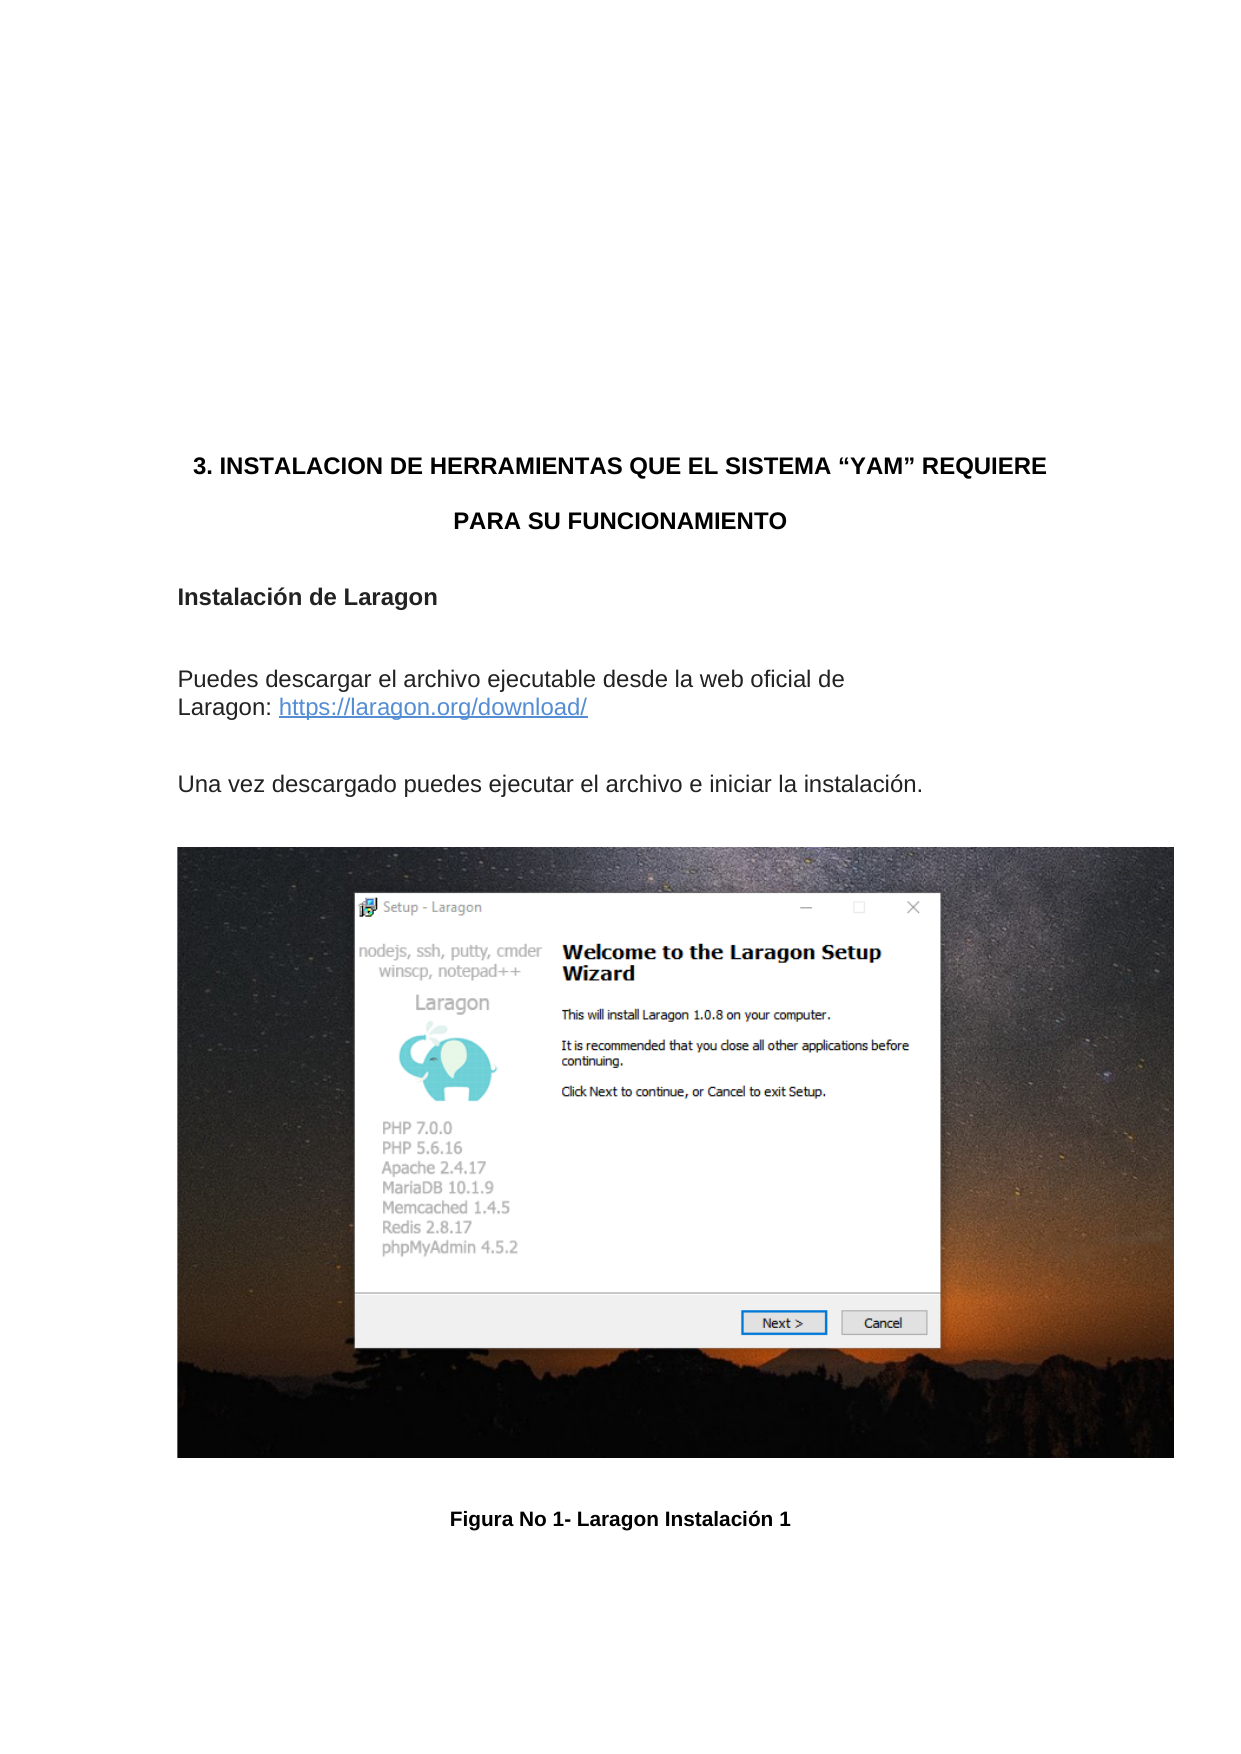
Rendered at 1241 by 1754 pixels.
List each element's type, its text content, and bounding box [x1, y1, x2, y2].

text 3. INSTALACION DE HERRAMIENTAS QUE EL SISTEMA “YAM” REQUIERE PARA SU FUNCIONAMIENTO [177, 452, 1063, 535]
text Figura No 1- Laragon Instalación 1 [177, 1507, 1063, 1531]
picture [177, 847, 1174, 1458]
subtitle Instalación de Laragon [177, 583, 1063, 611]
text Una vez descargado puedes ejecutar el archivo e iniciar la instalación. [177, 770, 1063, 798]
text Puedes descargar el archivo ejecutable desde la web oficial de Laragon: https://laragon.org/download/ [177, 665, 1063, 720]
